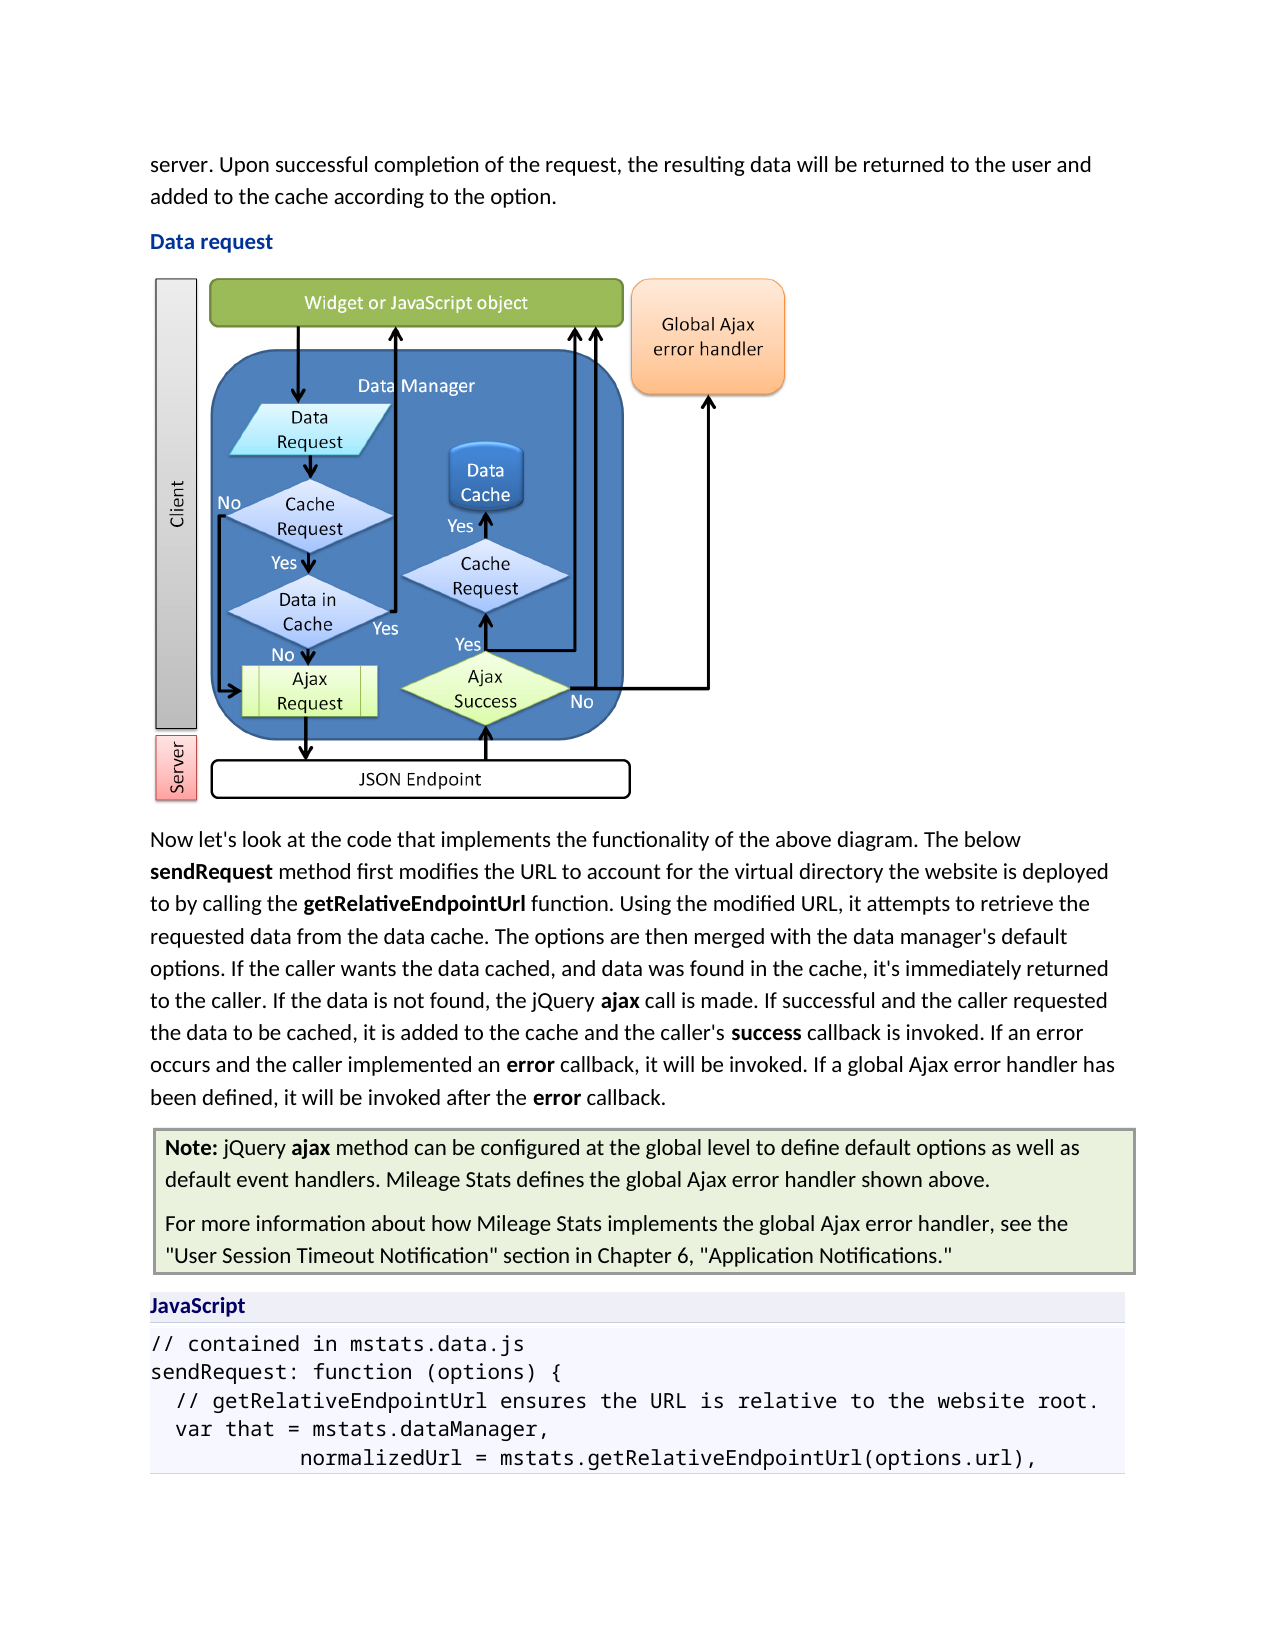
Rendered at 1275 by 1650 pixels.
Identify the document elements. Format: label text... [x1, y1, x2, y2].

text // contained in mstats.data.js [150, 1328, 1125, 1357]
text sendRequest: function (options) { [150, 1357, 1125, 1386]
text // getRelativeEndpointUrl ensures the URL is relative to the website root. [150, 1386, 1125, 1414]
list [150, 150, 1125, 210]
text var that = mstats.dataManager, [150, 1414, 1125, 1440]
text Note: jQuery ajax method can be configured at the global level to define default options as well as default event handlers. Mileage Stats defines the global Ajax error handler shown above. [156, 1131, 1133, 1193]
text normalizedUrl = mstats.getRelativeEndpointUrl(options.url), [150, 1440, 1125, 1473]
text Now let's look at the code that implements the functionality of the above diagram. The below sendRequest method first modifies the URL to account for the virtual directory the website is deployed to by calling the getRelativeEndpointUrl function. Using the modified URL, it attempts to retrieve the requested data from the data cache. The options are then merged with the data manager's default options. If the caller wants the data cached, and data was found in the cache, it's immediately returned to the caller. If the data is not found, the jQuery ajax call is made. If successful and the caller requested the data to be cached, it is added to the cache and the caller's success callback is invoked. If an error occurs and the caller implemented an error callback, it will be invoked. If a global Ajax error handler has been defined, it will be invoked after the error callback. [150, 825, 1125, 1111]
text JavaScript [150, 1292, 1125, 1322]
list Data request [150, 227, 1125, 255]
text For more information about how Mileage Stats implements the global Ajax error handler, see the "User Session Timeout Notification" section in Chapter 6, "Application Notifications." [156, 1204, 1133, 1272]
picture [150, 271, 791, 809]
